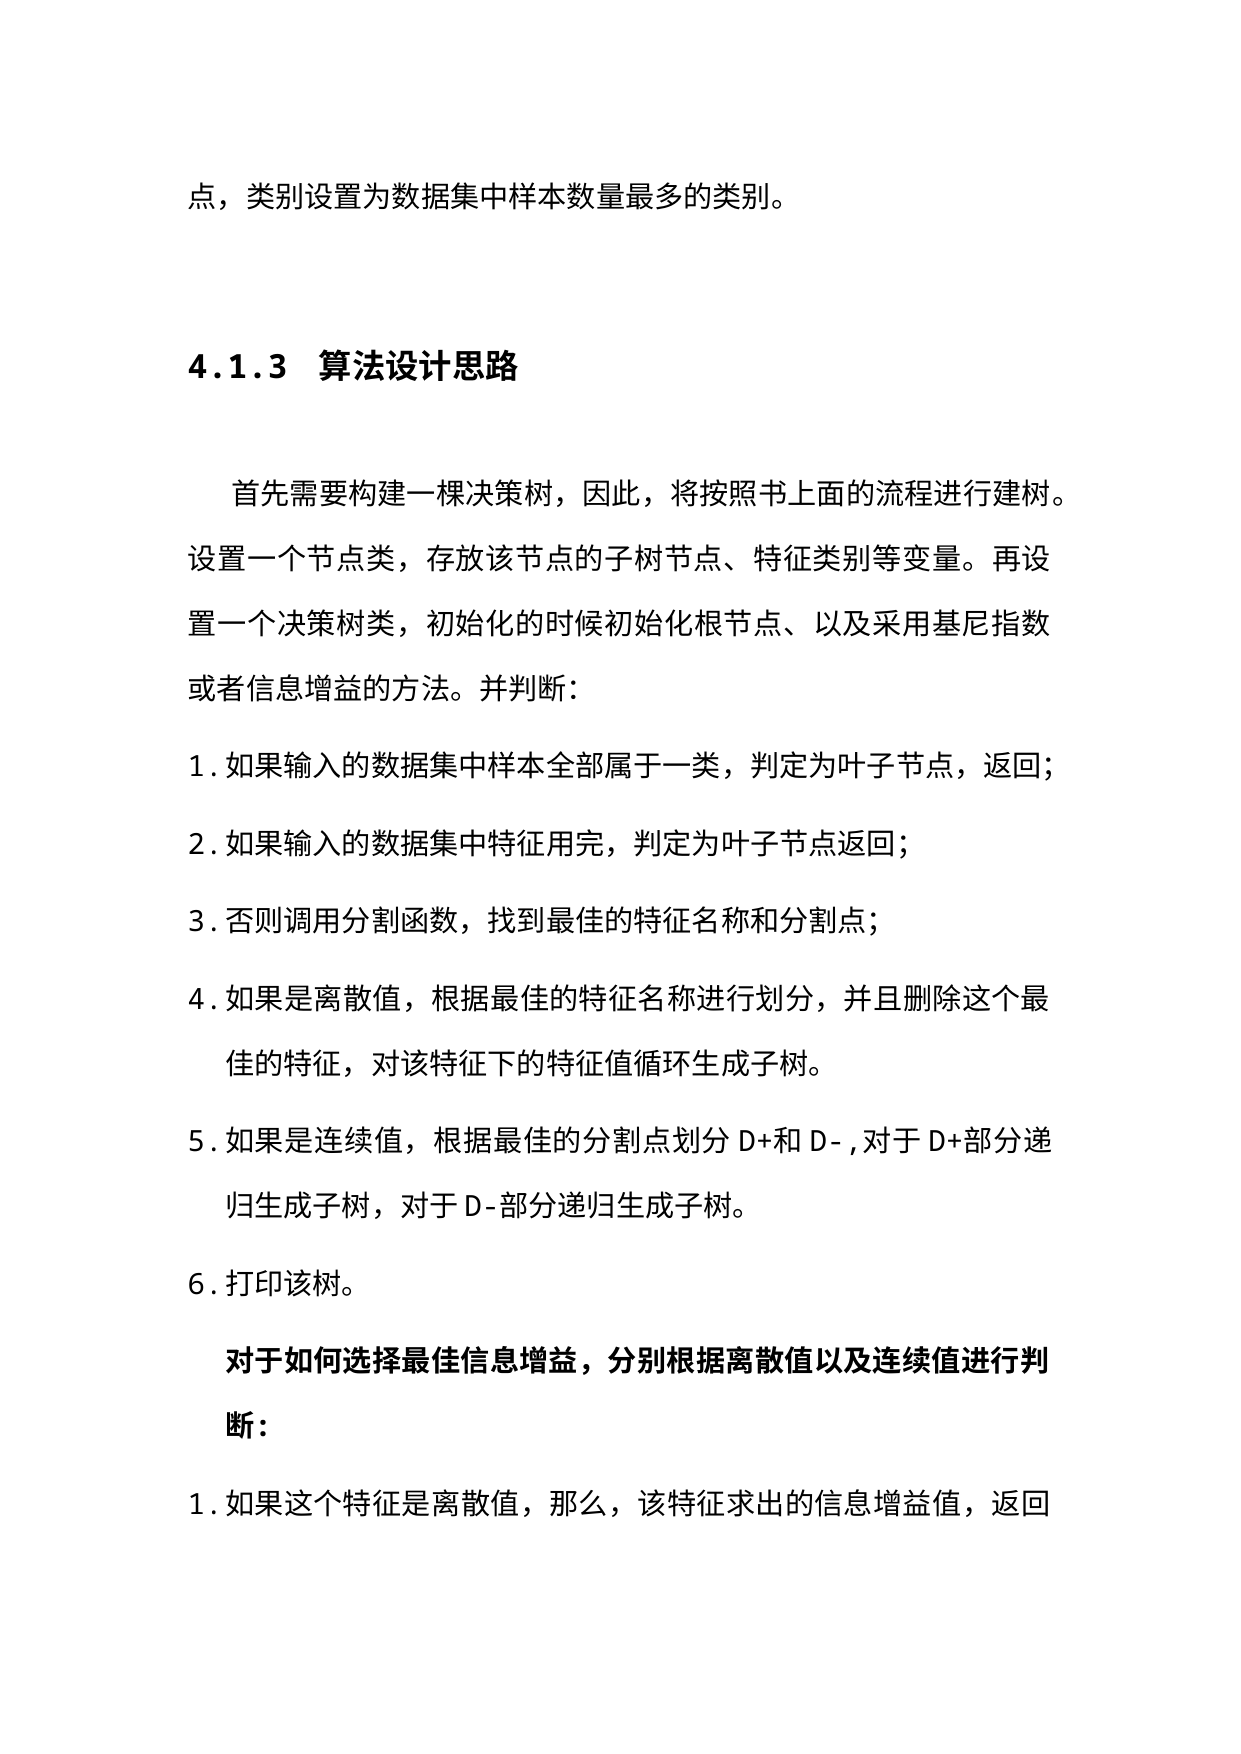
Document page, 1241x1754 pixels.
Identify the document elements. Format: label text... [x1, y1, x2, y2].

list 如果是连续值，根据最佳的分割点划分D+和D-,对于D+部分递归生成子树，对于D-部分递归生成子树。 [187, 1106, 1053, 1236]
list 打印该树。 [187, 1249, 1053, 1314]
list 如果输入的数据集中特征用完，判定为叶子节点返回； [187, 809, 1053, 874]
list 如果是离散值，根据最佳的特征名称进行划分，并且删除这个最佳的特征，对该特征下的特征值循环生成子树。 [187, 964, 1053, 1094]
list 对于如何选择最佳信息增益，分别根据离散值以及连续值进行判断: [225, 1326, 1053, 1456]
list 如果输入的数据集中样本全部属于一类，判定为叶子节点，返回； [187, 731, 1053, 796]
list 否则调用分割函数，找到最佳的特征名称和分割点； [187, 886, 1053, 951]
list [187, 1469, 1053, 1534]
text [187, 162, 1053, 227]
text 首先需要构建一棵决策树，因此，将按照书上面的流程进行建树。设置一个节点类，存放该节点的子树节点、特征类别等变量。再设置一个决策树类，初始化的时候初始化根节点、以及采用基尼指数或者信息增益的方法。并判断： [187, 459, 1053, 719]
subtitle 算法设计思路 [187, 332, 1053, 397]
